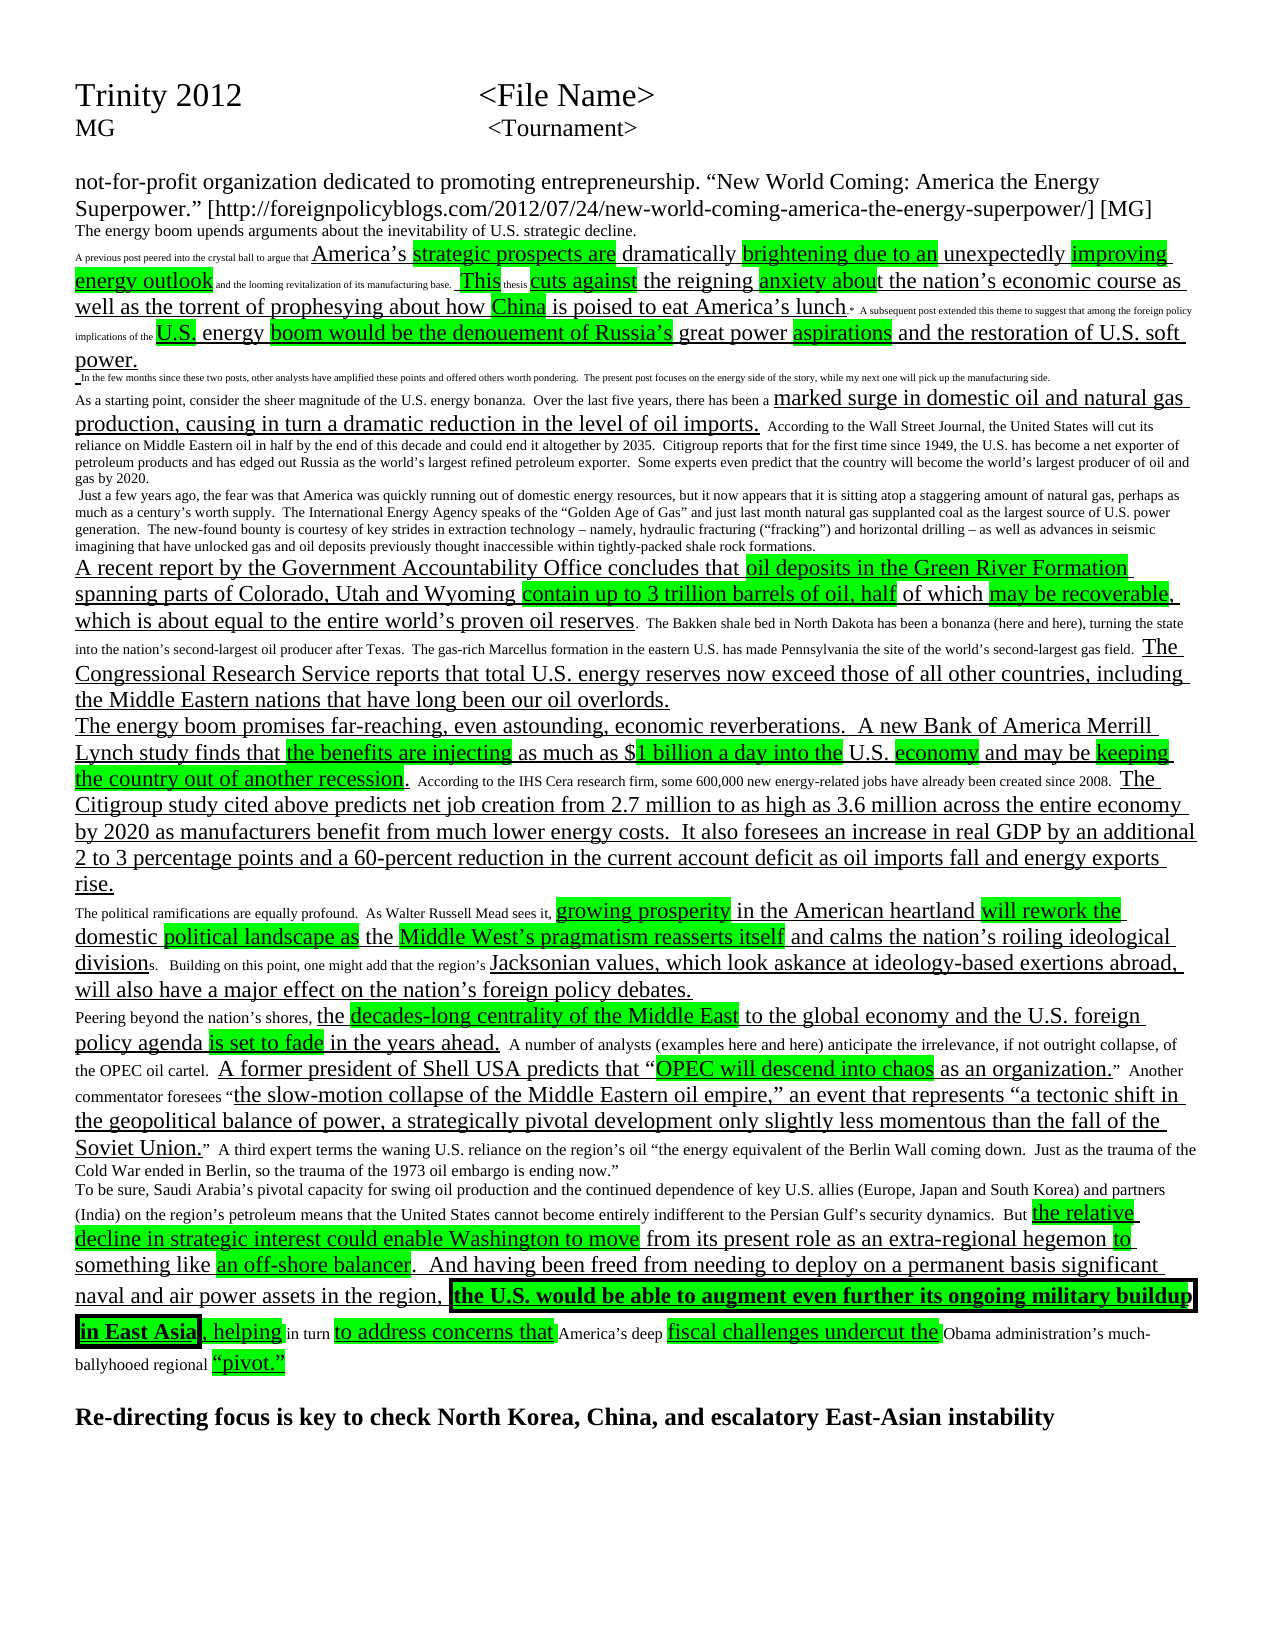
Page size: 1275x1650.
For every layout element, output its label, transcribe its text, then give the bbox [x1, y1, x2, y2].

text Peering beyond the nation’s shores, the decades-long centrality of the Middle East to the global economy and the U.S. foreign policy agenda is set to fade in the years ahead. A number of analysts (examples here and here) anticipate the irrelevance, if not outright collapse, of the OPEC oil cartel. A former president of Shell USA predicts that “OPEC will descend into chaos as an organization.” Another commentator foresees “the slow-motion collapse of the Middle Eastern oil empire,” an event that represents “a tectonic shift in the geopolitical balance of power, a strategically pivotal development only slightly less momentous than the fall of the Soviet Union.” A third expert terms the waning U.S. reliance on the region’s oil “the energy equivalent of the Berlin Wall coming down. Just as the trauma of the Cold War ended in Berlin, so the trauma of the 1973 oil embargo is ending now.” [75, 1002, 1200, 1179]
text The energy boom promises far-reaching, even astounding, economic reverberations. A new Bank of America Merrill Lynch study finds that the benefits are injecting as much as $1 billion a day into the U.S. economy and may be keeping the country out of another recession. According to the IHS Cera research firm, some 600,000 new energy-related jobs have already been created since 2008. The Citigroup study cited above predicts net job creation from 2.7 million to as high as 3.6 million across the entire economy by 2020 as manufacturers benefit from much lower energy costs. It also foresees an increase in real GDP by an additional 2 to 3 percentage points and a 60-percent reduction in the current account deficit as oil imports fall and energy exports rise. [75, 712, 1200, 897]
text As a starting point, consider the sheer magnitude of the U.S. energy bonanza. Over the last five years, there has been a marked surge in domestic oil and natural gas production, causing in turn a dramatic reduction in the level of oil imports. According to the Wall Street Journal, the United States will cut its reliance on Middle Eastern oil in half by the end of this decade and could end it altogether by 2035. Citigroup reports that for the first time since 1949, the U.S. has become a net exporter of petroleum products and has edged out Russia as the world’s largest refined petroleum exporter. Some experts even predict that the country will become the world’s largest producer of oil and gas by 2020. [75, 384, 1200, 487]
text Just a few years ago, the fear was that America was quickly running out of domestic energy resources, but it now appears that it is sitting atop a staggering amount of natural gas, perhaps as much as a century’s worth supply. The International Energy Agency speaks of the “Golden Age of Gas” and just last month natural gas supplanted coal as the largest source of U.S. power generation. The new-found bounty is courtesy of key strides in extraction technology – namely, hydraulic fracturing (“fracking”) and horizontal drilling – as well as advances in seismic imagining that have unlocked gas and oil deposits previously thought inaccessible within tightly-packed shale rock formations. [75, 487, 1200, 554]
text A previous post peered into the crystal ball to argue that America’s strategic prospects are dramatically brightening due to an unexpectedly improving energy outlook and the looming revitalization of its manufacturing base. This thesis cuts against the reigning anxiety about the nation’s economic course as well as the torrent of prophesying about how China is poised to eat America’s lunch.* A subsequent post extended this theme to suggest that among the foreign policy implications of the U.S. energy boom would be the denouement of Russia’s great power aspirations and the restoration of U.S. soft power. [75, 240, 1200, 372]
text A recent report by the Government Accountability Office concludes that oil deposits in the Green River Formation spanning parts of Colorado, Utah and Wyoming contain up to 3 trillion barrels of oil, half of which may be recoverable, which is about equal to the entire world’s proven oil reserves. The Bakken shale bed in North Dakota has been a bonanza (here and here), turning the state into the nation’s second-largest oil producer after Texas. The gas-rich Marcellus formation in the eastern U.S. has made Pennsylvania the site of the world’s second-largest gas field. The Congressional Research Service reports that total U.S. energy reserves now exceed those of all other countries, including the Middle Eastern nations that have long been our oil overlords. [75, 554, 1200, 712]
text Re-directing focus is key to check North Korea, China, and escalatory East-Asian instability [75, 1402, 1200, 1431]
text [75, 168, 1200, 221]
text The energy boom upends arguments about the inevitability of U.S. strategic decline. [75, 221, 1200, 240]
text The political ramifications are equally profound. As Walter Russell Mead sees it, growing prosperity in the American heartland will rework the domestic political landscape as the Middle West’s pragmatism reasserts itself and calms the nation’s roiling ideological divisions. Building on this point, one might add that the region’s Jacksonian values, which look askance at ideology-based exertions abroad, will also have a major effect on the nation’s foreign policy debates. [75, 897, 1200, 1002]
text To be sure, Saudi Arabia’s pivotal capacity for swing oil production and the continued dependence of key U.S. allies (Europe, Japan and South Korea) and partners (India) on the region’s petroleum means that the United States cannot become entirely indifferent to the Persian Gulf’s security dynamics. But the relative decline in strategic interest could enable Washington to move from its present role as an extra-regional hegemon to something like an off-shore balancer. And having been freed from needing to deploy on a permanent basis significant naval and air power assets in the region, the U.S. would be able to augment even further its ongoing military buildup in East Asia, helping in turn to address concerns that America’s deep fiscal challenges undercut the Obama administration’s much-ballyhooed regional “pivot.” [75, 1179, 1200, 1376]
